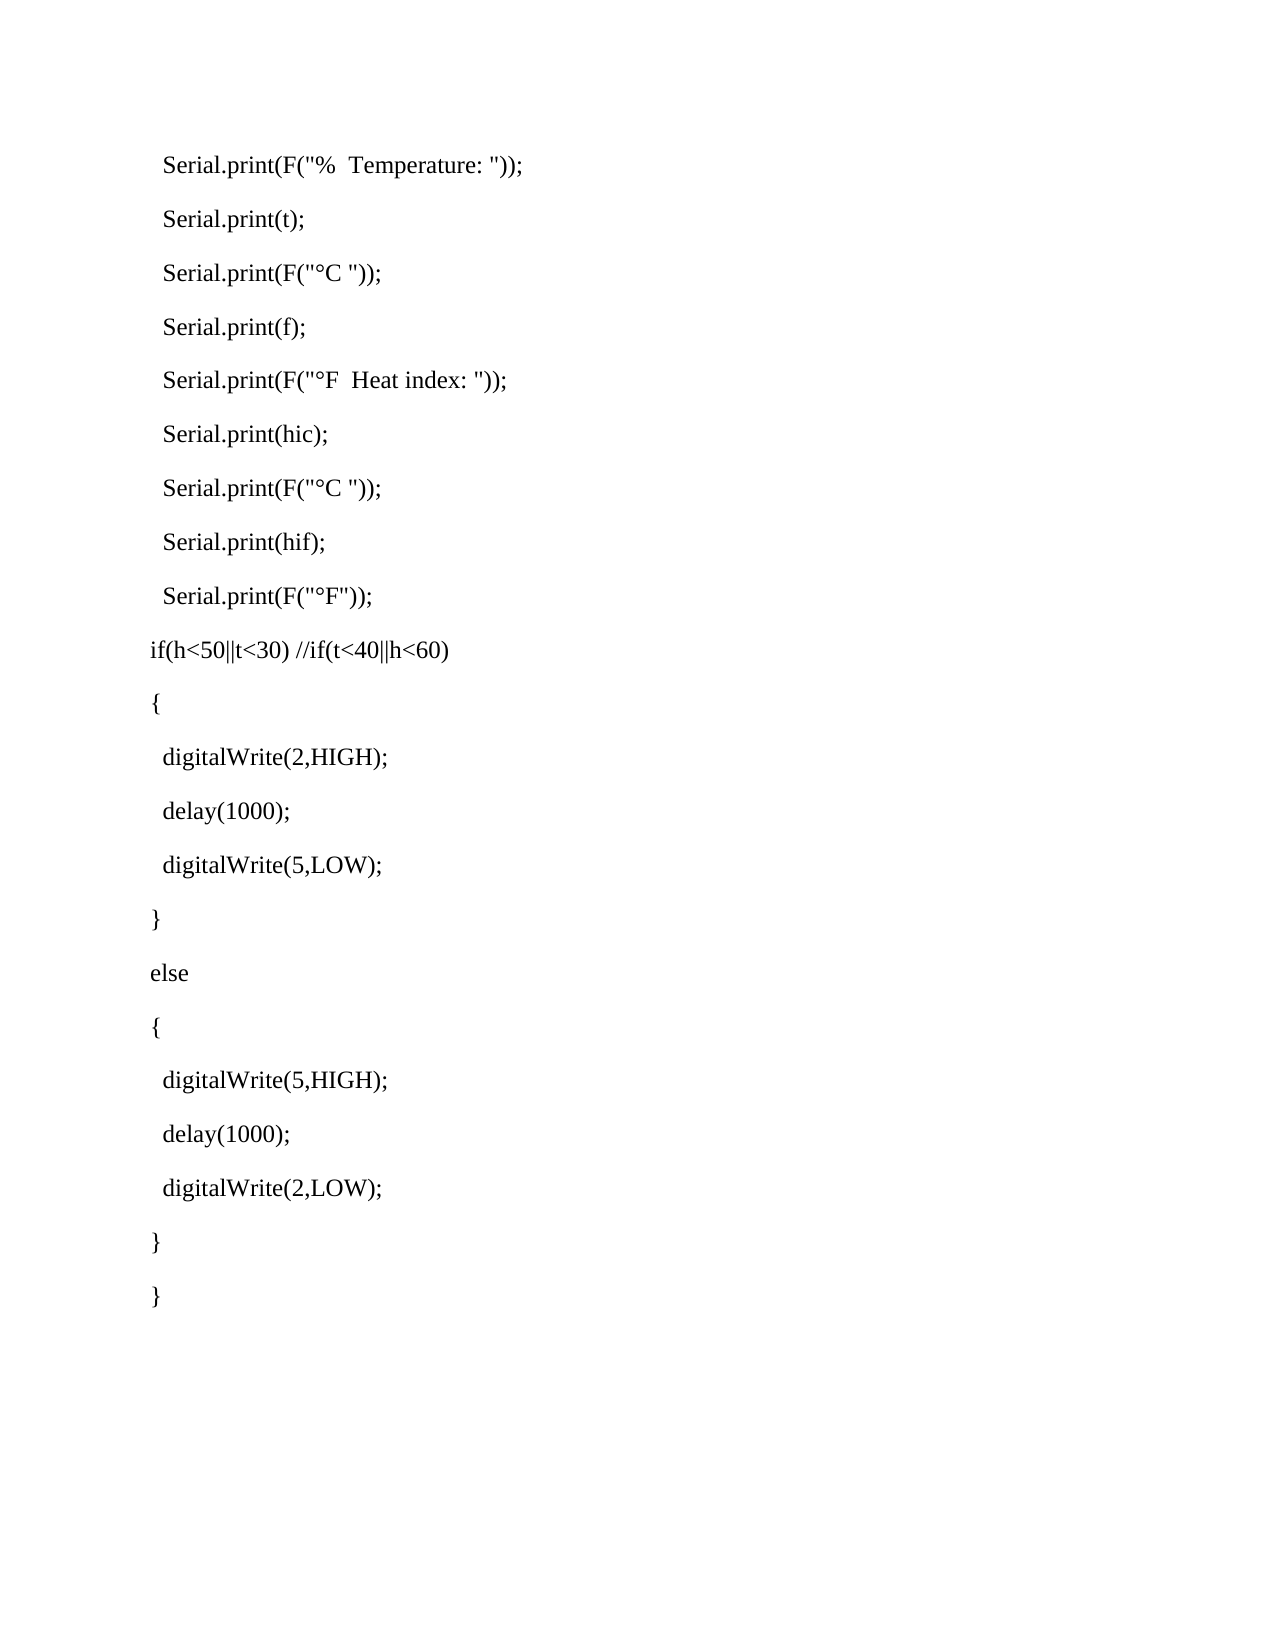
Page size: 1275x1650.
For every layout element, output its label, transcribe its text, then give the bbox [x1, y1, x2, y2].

text { [150, 688, 1125, 717]
text if(h<50||t<30) //if(t<40||h<60) [150, 635, 1125, 663]
text Serial.print(F("°F")); [150, 581, 1125, 609]
text Serial.print(F("% Temperature: ")); [150, 150, 1125, 179]
text digitalWrite(2,HIGH); [150, 742, 1125, 771]
text digitalWrite(2,LOW); [150, 1173, 1125, 1202]
text } [150, 904, 1125, 933]
text Serial.print(t); [150, 204, 1125, 233]
text delay(1000); [150, 1119, 1125, 1148]
text { [150, 1012, 1125, 1040]
text Serial.print(F("°C ")); [150, 258, 1125, 286]
text Serial.print(hif); [150, 527, 1125, 556]
text else [150, 958, 1125, 987]
text Serial.print(F("°C ")); [150, 473, 1125, 502]
text } [150, 1227, 1125, 1256]
text delay(1000); [150, 796, 1125, 825]
text Serial.print(F("°F Heat index: ")); [150, 365, 1125, 394]
text digitalWrite(5,HIGH); [150, 1066, 1125, 1094]
text Serial.print(hic); [150, 419, 1125, 448]
text Serial.print(f); [150, 312, 1125, 340]
text } [150, 1281, 1125, 1310]
text digitalWrite(5,LOW); [150, 850, 1125, 879]
